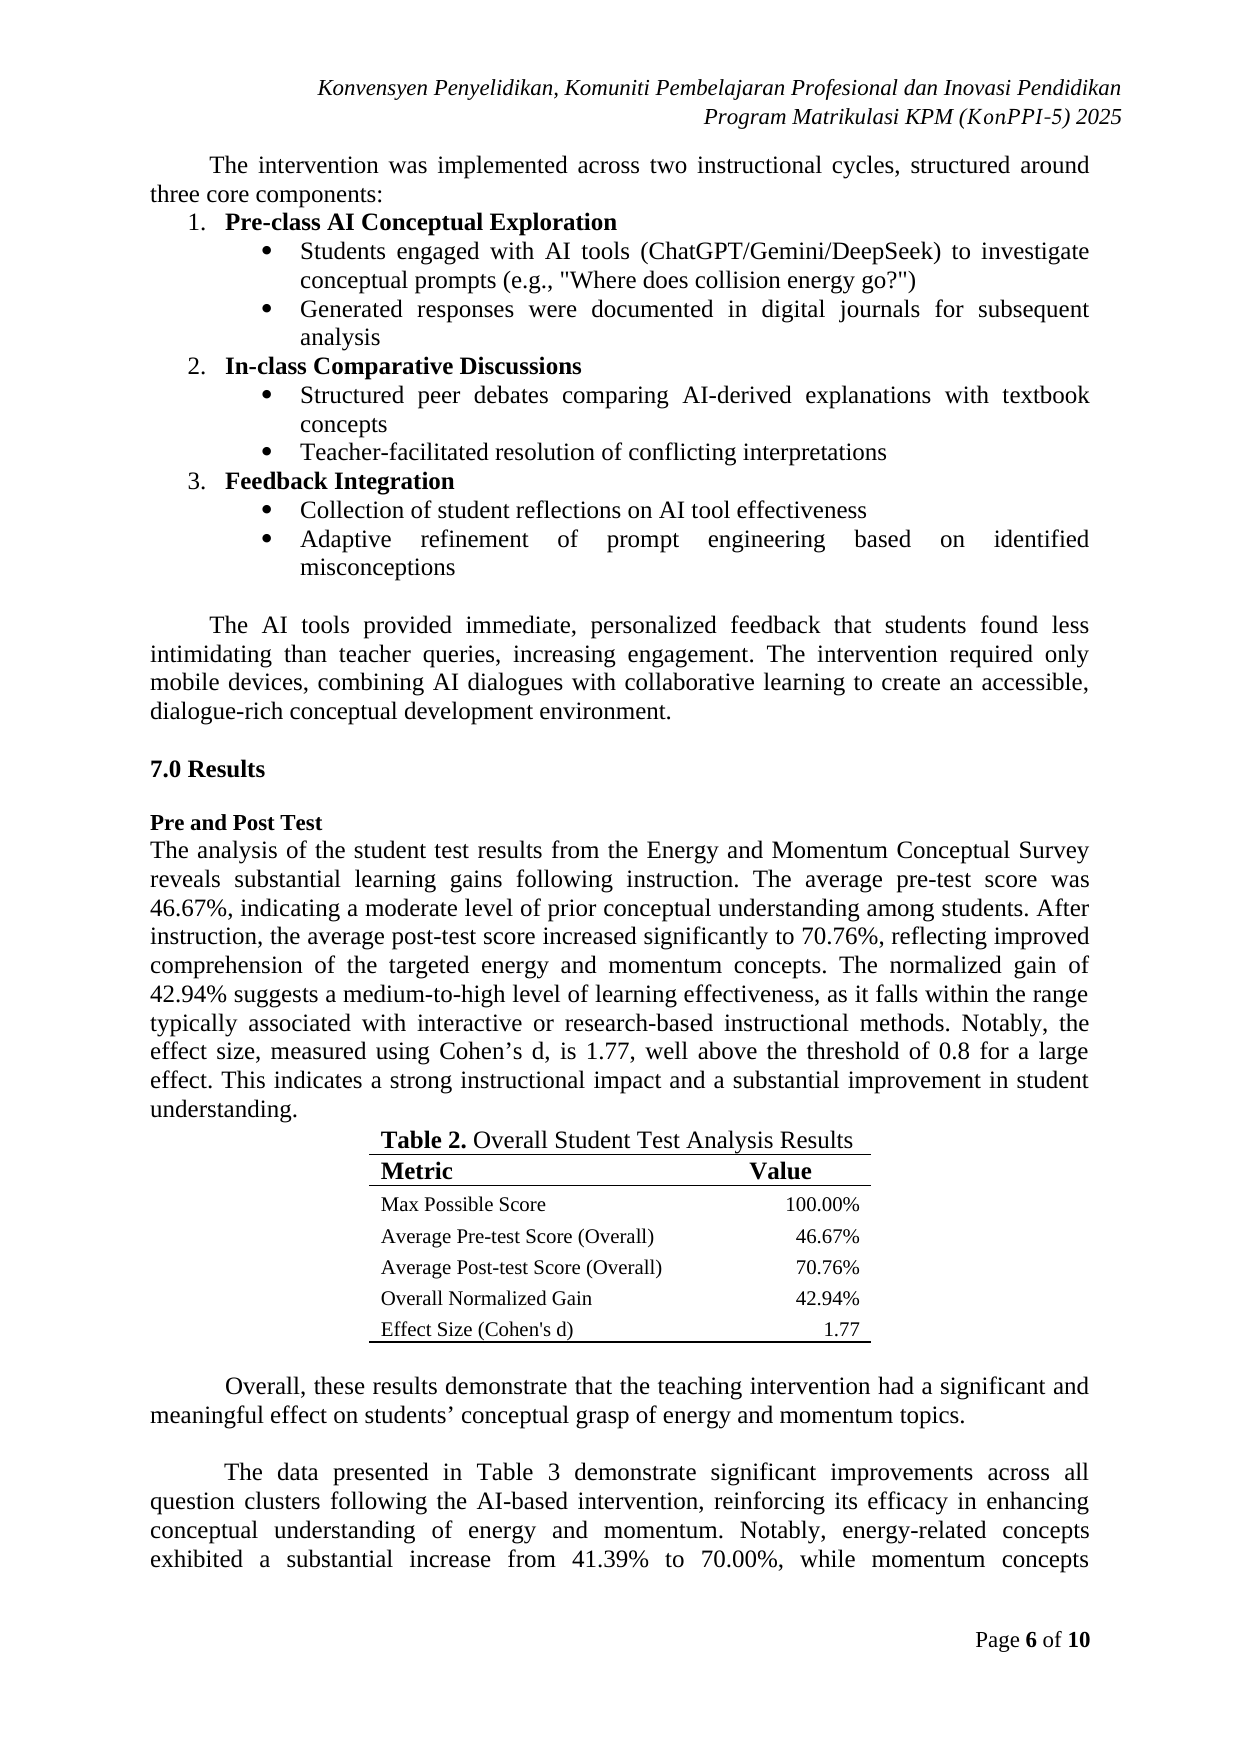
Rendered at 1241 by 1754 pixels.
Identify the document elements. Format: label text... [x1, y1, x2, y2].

list Pre-class AI Conceptual Exploration [187, 207, 1090, 236]
list Feedback Integration [187, 466, 1090, 495]
table_cell Max Possible Score [369, 1186, 738, 1216]
table_cell Average Post-test Score (Overall) [369, 1248, 738, 1279]
table_cell 1.77 [738, 1310, 871, 1341]
text The AI tools provided immediate, personalized feedback that students found less intimidating than teacher queries, increasing engagement. The intervention required only mobile devices, combining AI dialogues with collaborative learning to create an accessible, dialogue-rich conceptual development environment. [150, 610, 1090, 725]
table_cell 70.76% [738, 1248, 871, 1279]
text Pre and Post Test [150, 809, 1090, 835]
list In-class Comparative Discussions [187, 351, 1090, 380]
list Structured peer debates comparing AI-derived explanations with textbook concepts [262, 380, 1090, 437]
text Overall, these results demonstrate that the teaching intervention had a significant and meaningful effect on students’ conceptual grasp of energy and momentum topics. [150, 1371, 1090, 1429]
table_cell 46.67% [738, 1216, 871, 1248]
table_header Table 2. Overall Student Test Analysis Results [369, 1123, 871, 1154]
text The intervention was implemented across two instructional cycles, structured around three core components: [150, 150, 1090, 207]
text The analysis of the student test results from the Energy and Momentum Conceptual Survey reveals substantial learning gains following instruction. The average pre-test score was 46.67%, indicating a moderate level of prior conceptual understanding among students. After instruction, the average post-test score increased significantly to 70.76%, reflecting improved comprehension of the targeted energy and momentum concepts. The normalized gain of 42.94% suggests a medium-to-high level of learning effectiveness, as it falls within the range typically associated with interactive or research-based instructional methods. Notably, the effect size, measured using Cohen’s d, is 1.77, well above the threshold of 0.8 for a large effect. This indicates a strong instructional impact and a substantial improvement in student understanding. [150, 835, 1090, 1123]
subtitle 7.0 Results [150, 754, 1090, 782]
table_cell Metric [369, 1155, 738, 1185]
list Teacher-facilitated resolution of conflicting interpretations [262, 437, 1090, 466]
table_cell 100.00% [738, 1186, 871, 1216]
list Adaptive refinement of prompt engineering based on identified misconceptions [262, 524, 1090, 581]
table_cell Average Pre-test Score (Overall) [369, 1216, 738, 1248]
table_cell 42.94% [738, 1279, 871, 1310]
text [150, 1457, 1090, 1572]
list Collection of student reflections on AI tool effectiveness [262, 495, 1090, 524]
list Generated responses were documented in digital journals for subsequent analysis [262, 294, 1090, 351]
table_cell Value [738, 1155, 871, 1185]
table_cell Overall Normalized Gain [369, 1279, 738, 1310]
table_cell Effect Size (Cohen's d) [369, 1310, 738, 1341]
list Students engaged with AI tools (ChatGPT/Gemini/DeepSeek) to investigate conceptual prompts (e.g., "Where does collision energy go?") [262, 236, 1090, 294]
